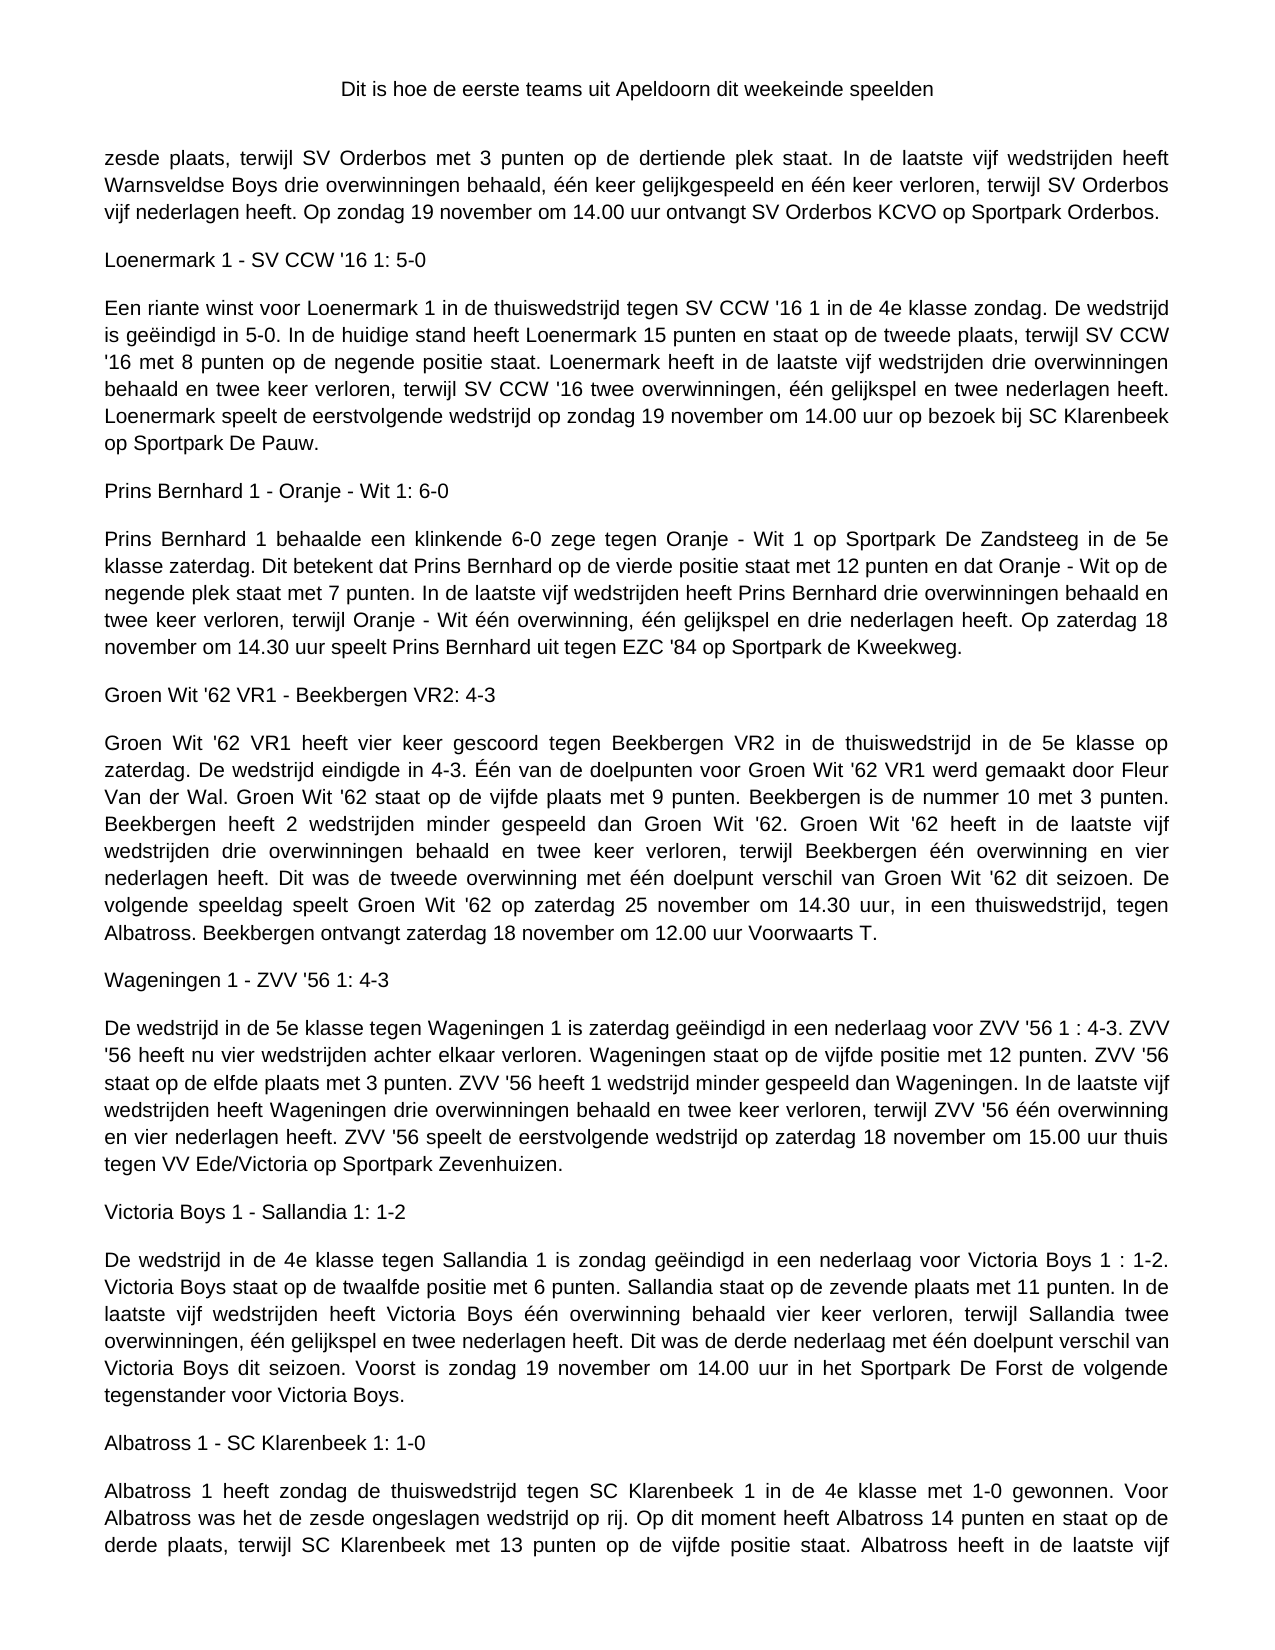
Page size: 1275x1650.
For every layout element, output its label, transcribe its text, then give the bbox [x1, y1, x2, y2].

text Albatross 1 - SC Klarenbeek 1: 1-0 [104, 1428, 1171, 1455]
text Wageningen 1 - ZVV '56 1: 4-3 [104, 965, 1171, 992]
text Victoria Boys 1 - Sallandia 1: 1-2 [104, 1196, 1171, 1223]
text Groen Wit '62 VR1 - Beekbergen VR2: 4-3 [104, 680, 1171, 707]
text De wedstrijd in de 4e klasse tegen Sallandia 1 is zondag geëindigd in een nederlaag voor Victoria Boys 1 : 1-2. Victoria Boys staat op de twaalfde positie met 6 punten. Sallandia staat op de zevende plaats met 11 punten. In de laatste vijf wedstrijden heeft Victoria Boys één overwinning behaald vier keer verloren, terwijl Sallandia twee overwinningen, één gelijkspel en twee nederlagen heeft. Dit was de derde nederlaag met één doelpunt verschil van Victoria Boys dit seizoen. Voorst is zondag 19 november om 14.00 uur in het Sportpark De Forst de volgende tegenstander voor Victoria Boys. [104, 1244, 1171, 1407]
text De wedstrijd in de 5e klasse tegen Wageningen 1 is zaterdag geëindigd in een nederlaag voor ZVV '56 1 : 4-3. ZVV '56 heeft nu vier wedstrijden achter elkaar verloren. Wageningen staat op de vijfde positie met 12 punten. ZVV '56 staat op de elfde plaats met 3 punten. ZVV '56 heeft 1 wedstrijd minder gespeeld dan Wageningen. In de laatste vijf wedstrijden heeft Wageningen drie overwinningen behaald en twee keer verloren, terwijl ZVV '56 één overwinning en vier nederlagen heeft. ZVV '56 speelt de eerstvolgende wedstrijd op zaterdag 18 november om 15.00 uur thuis tegen VV Ede/Victoria op Sportpark Zevenhuizen. [104, 1013, 1171, 1176]
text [104, 1476, 1171, 1557]
text Groen Wit '62 VR1 heeft vier keer gescoord tegen Beekbergen VR2 in de thuiswedstrijd in de 5e klasse op zaterdag. De wedstrijd eindigde in 4-3. Één van de doelpunten voor Groen Wit '62 VR1 werd gemaakt door Fleur Van der Wal. Groen Wit '62 staat op de vijfde plaats met 9 punten. Beekbergen is de nummer 10 met 3 punten. Beekbergen heeft 2 wedstrijden minder gespeeld dan Groen Wit '62. Groen Wit '62 heeft in de laatste vijf wedstrijden drie overwinningen behaald en twee keer verloren, terwijl Beekbergen één overwinning en vier nederlagen heeft. Dit was de tweede overwinning met één doelpunt verschil van Groen Wit '62 dit seizoen. De volgende speeldag speelt Groen Wit '62 op zaterdag 25 november om 14.30 uur, in een thuiswedstrijd, tegen Albatross. Beekbergen ontvangt zaterdag 18 november om 12.00 uur Voorwaarts T. [104, 728, 1171, 944]
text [104, 142, 1171, 223]
text Prins Bernhard 1 behaalde een klinkende 6-0 zege tegen Oranje - Wit 1 op Sportpark De Zandsteeg in de 5e klasse zaterdag. Dit betekent dat Prins Bernhard op de vierde positie staat met 12 punten en dat Oranje - Wit op de negende plek staat met 7 punten. In de laatste vijf wedstrijden heeft Prins Bernhard drie overwinningen behaald en twee keer verloren, terwijl Oranje - Wit één overwinning, één gelijkspel en drie nederlagen heeft. Op zaterdag 18 november om 14.30 uur speelt Prins Bernhard uit tegen EZC '84 op Sportpark de Kweekweg. [104, 523, 1171, 659]
text Prins Bernhard 1 - Oranje - Wit 1: 6-0 [104, 476, 1171, 503]
text Een riante winst voor Loenermark 1 in de thuiswedstrijd tegen SV CCW '16 1 in de 4e klasse zondag. De wedstrijd is geëindigd in 5-0. In de huidige stand heeft Loenermark 15 punten en staat op de tweede plaats, terwijl SV CCW '16 met 8 punten op de negende positie staat. Loenermark heeft in de laatste vijf wedstrijden drie overwinningen behaald en twee keer verloren, terwijl SV CCW '16 twee overwinningen, één gelijkspel en twee nederlagen heeft. Loenermark speelt de eerstvolgende wedstrijd op zondag 19 november om 14.00 uur op bezoek bij SC Klarenbeek op Sportpark De Pauw. [104, 292, 1171, 455]
text Loenermark 1 - SV CCW '16 1: 5-0 [104, 244, 1171, 271]
